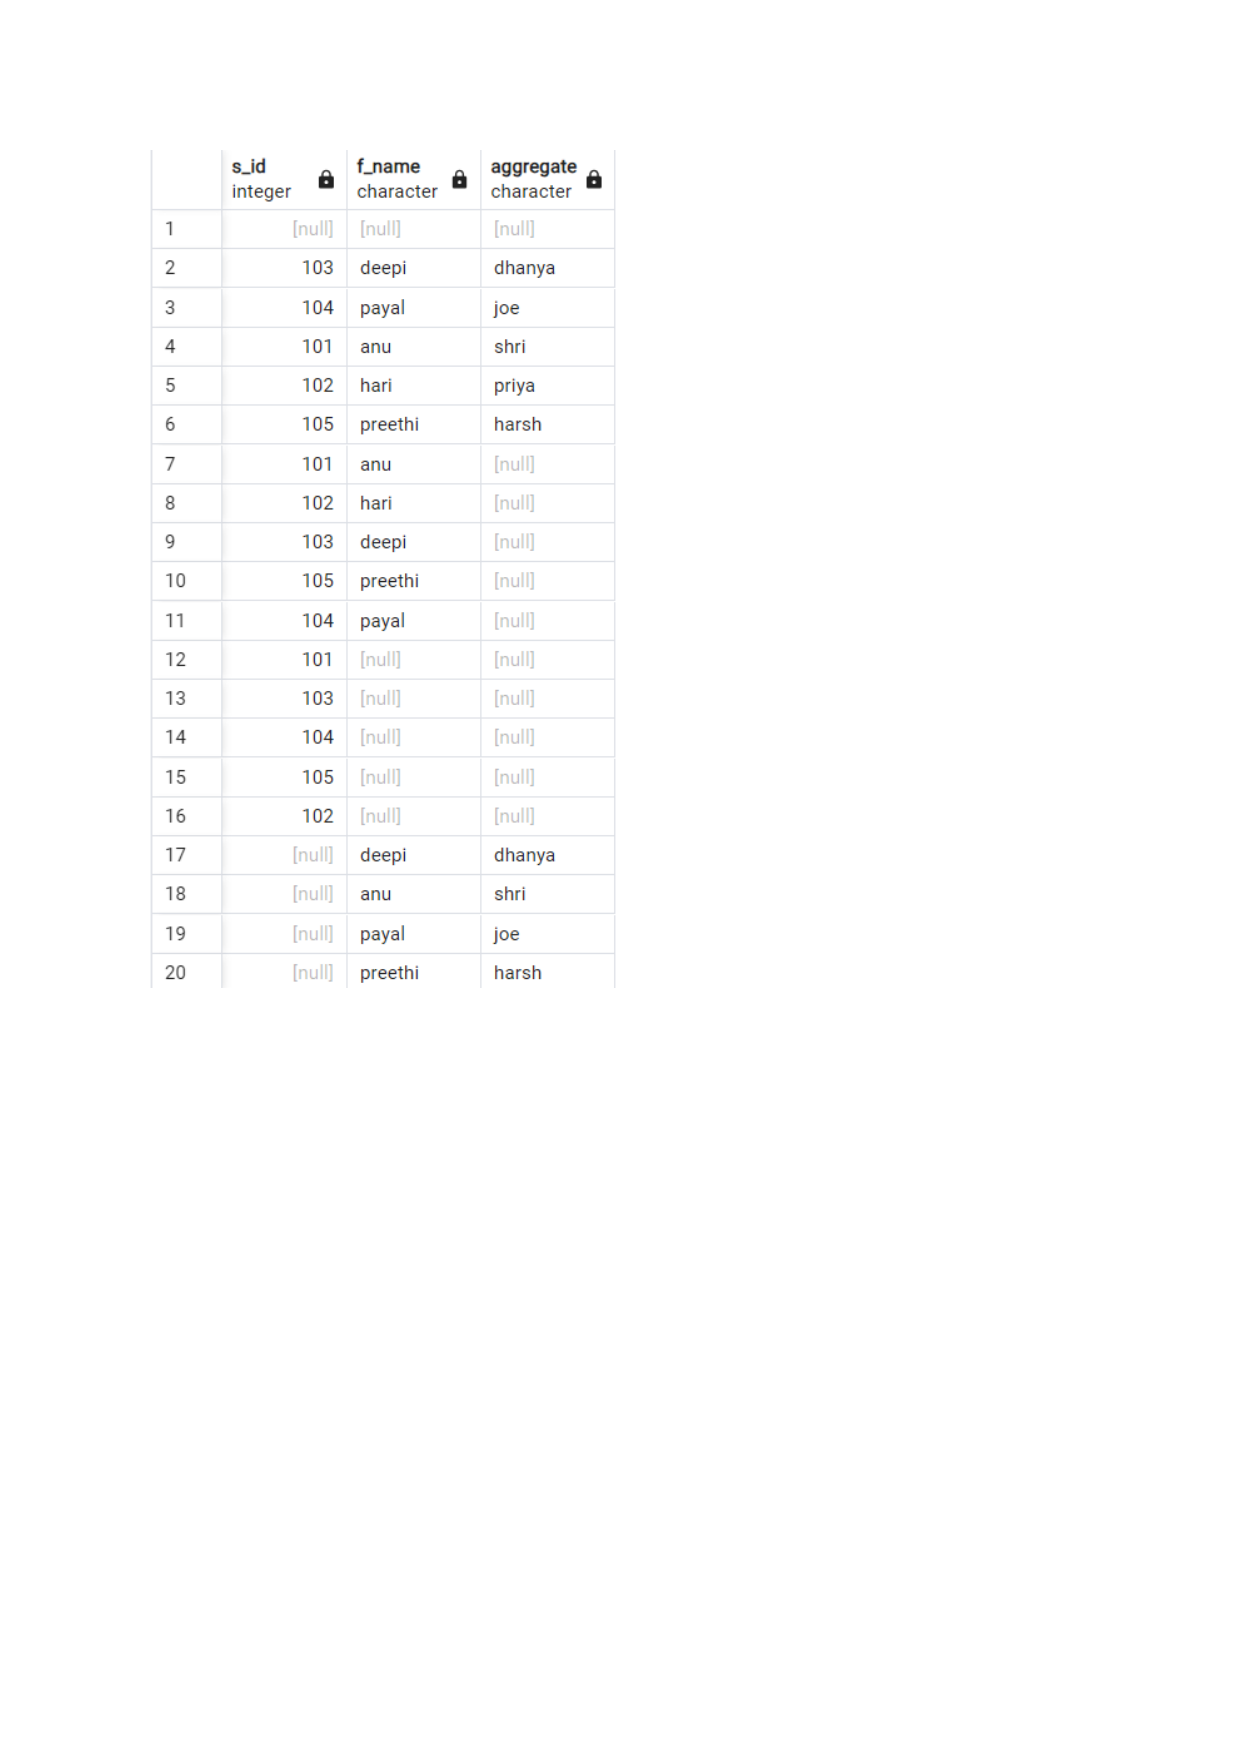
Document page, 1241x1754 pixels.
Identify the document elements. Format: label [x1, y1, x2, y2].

picture [150, 150, 628, 988]
